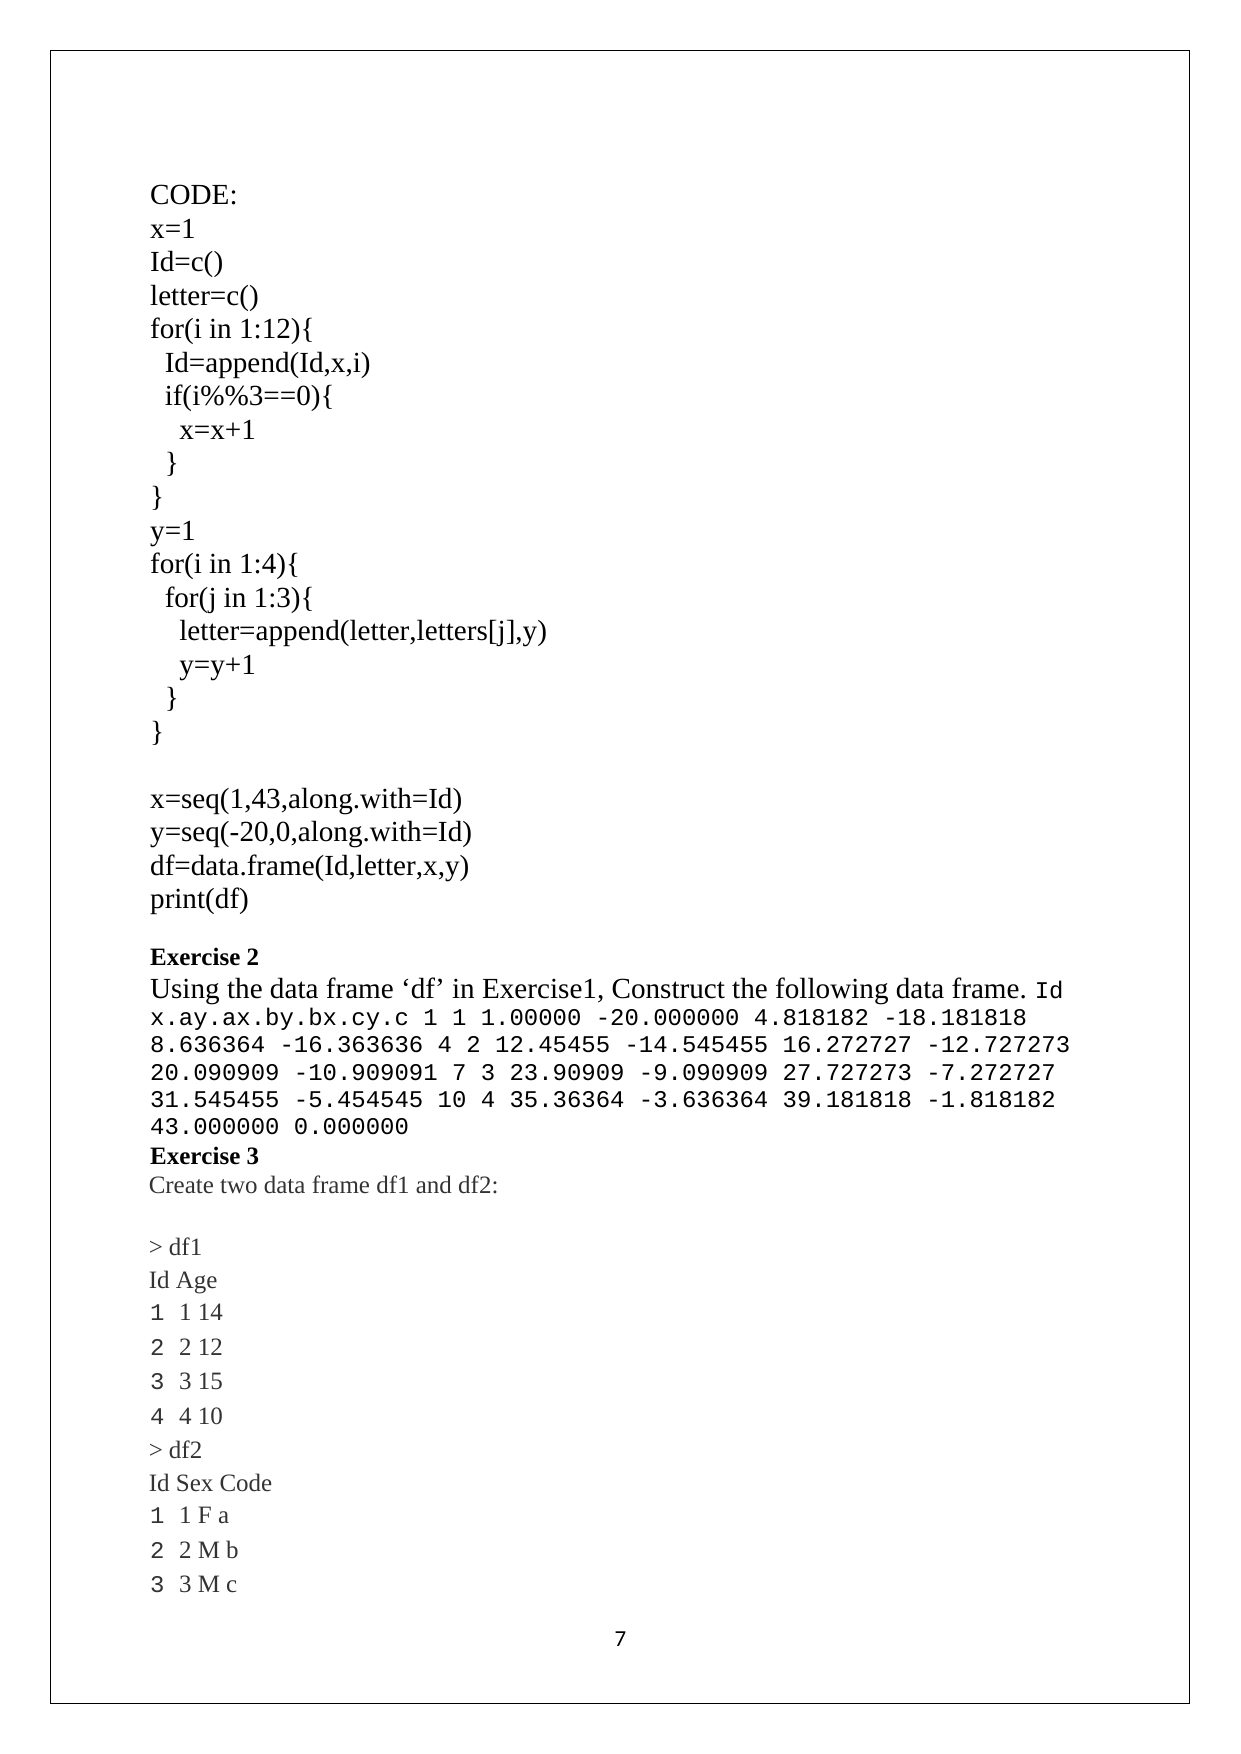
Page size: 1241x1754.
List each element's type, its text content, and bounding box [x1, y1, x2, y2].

text Exercise 3 [150, 1141, 1090, 1170]
text CODE: [150, 177, 1090, 211]
text Exercise 2 [150, 942, 1090, 971]
text y=y+1 [150, 647, 1090, 680]
list 3 M c [150, 1569, 1090, 1600]
text } [150, 680, 1090, 714]
list 4 10 [150, 1401, 1090, 1431]
text x=1 [150, 211, 1090, 244]
list 3 15 [150, 1366, 1090, 1397]
text > df2 [148, 1435, 1090, 1464]
text } [150, 479, 1090, 513]
text y=1 [150, 513, 1090, 546]
text letter=c() [150, 278, 1090, 311]
text for(i in 1:12){ [150, 311, 1090, 345]
text } [150, 714, 1090, 747]
text Id Sex Code [148, 1468, 1090, 1496]
text Id=c() [150, 244, 1090, 278]
text Id Age [148, 1265, 1090, 1293]
text Id=append(Id,x,i) [150, 345, 1090, 378]
text x=x+1 [150, 412, 1090, 446]
list 1 F a [150, 1500, 1090, 1531]
text Using the data frame ‘df’ in Exercise1, Construct the following data frame. Id x.ay.ax.by.bx.cy.c 1 1 1.00000 -20.000000 4.818182 -18.181818 8.636364 -16.363636 4 2 12.45455 -14.545455 16.272727 -12.727273 20.090909 -10.909091 7 3 23.90909 -9.090909 27.727273 -7.272727 31.545455 -5.454545 10 4 35.36364 -3.636364 39.181818 -1.818182 43.000000 0.000000 [150, 971, 1090, 1141]
text for(i in 1:4){ [150, 546, 1090, 580]
text x=seq(1,43,along.with=Id) [150, 781, 1090, 814]
text if(i%%3==0){ [150, 378, 1090, 412]
list 2 M b [150, 1535, 1090, 1565]
list 1 14 [150, 1297, 1090, 1328]
text letter=append(letter,letters[j],y) [150, 613, 1090, 647]
text y=seq(-20,0,along.with=Id) [150, 814, 1090, 848]
text for(j in 1:3){ [150, 580, 1090, 613]
text Create two data frame df1 and df2: [148, 1170, 1090, 1199]
text > df1 [148, 1232, 1090, 1261]
text } [150, 446, 1090, 479]
list 2 12 [150, 1332, 1090, 1362]
text print(df) [150, 882, 1090, 915]
text df=data.frame(Id,letter,x,y) [150, 848, 1090, 882]
